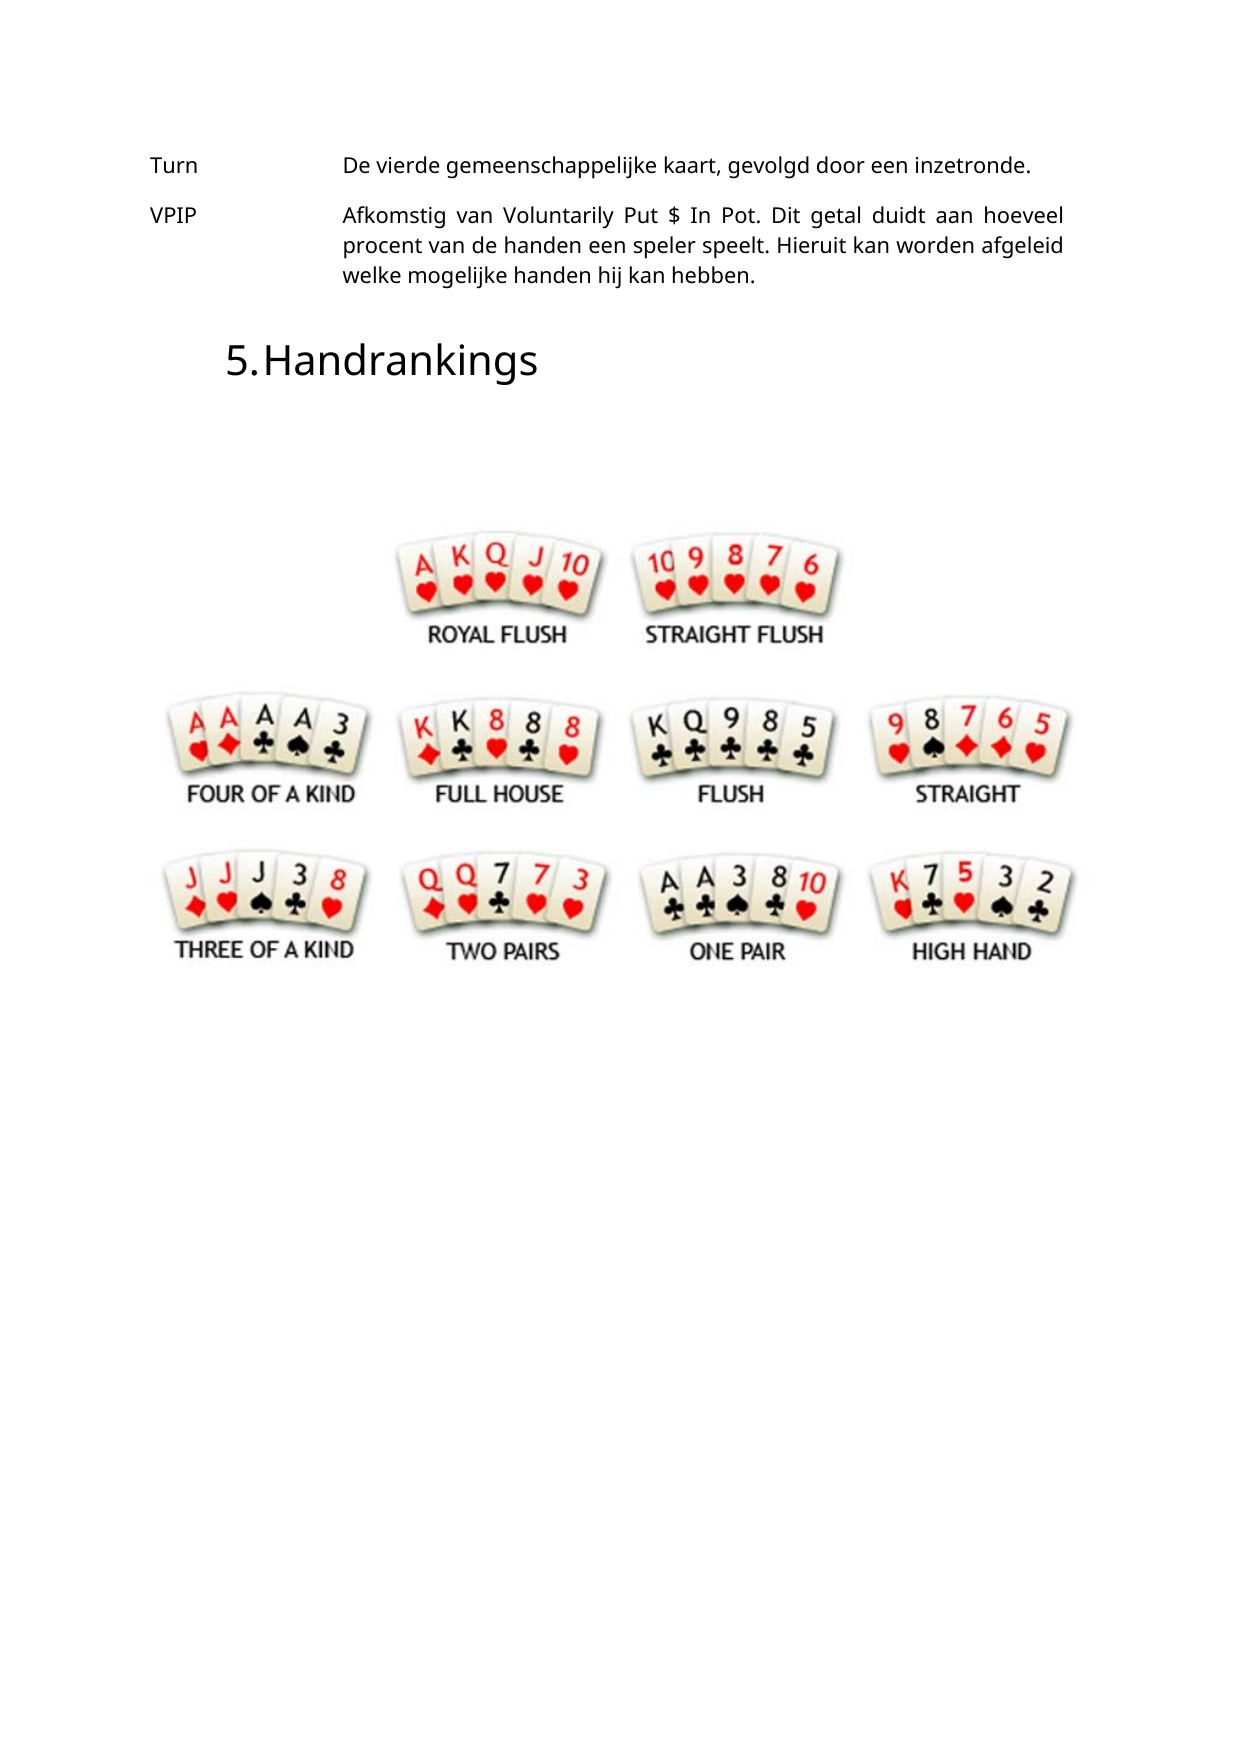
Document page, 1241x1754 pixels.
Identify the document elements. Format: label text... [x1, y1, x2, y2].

table_cell Turn [139, 150, 331, 200]
table_cell VPIP [139, 200, 331, 289]
table_cell Afkomstig van Voluntarily Put $ In Pot. Dit getal duidt aan hoeveel procent van de handen een speler speelt. Hieruit kan worden afgeleid welke mogelijke handen hij kan hebben. [331, 200, 1076, 289]
picture [150, 458, 1090, 1035]
table_cell De vierde gemeenschappelijke kaart, gevolgd door een inzetronde. [331, 150, 1076, 200]
subtitle Handrankings [225, 331, 1090, 388]
